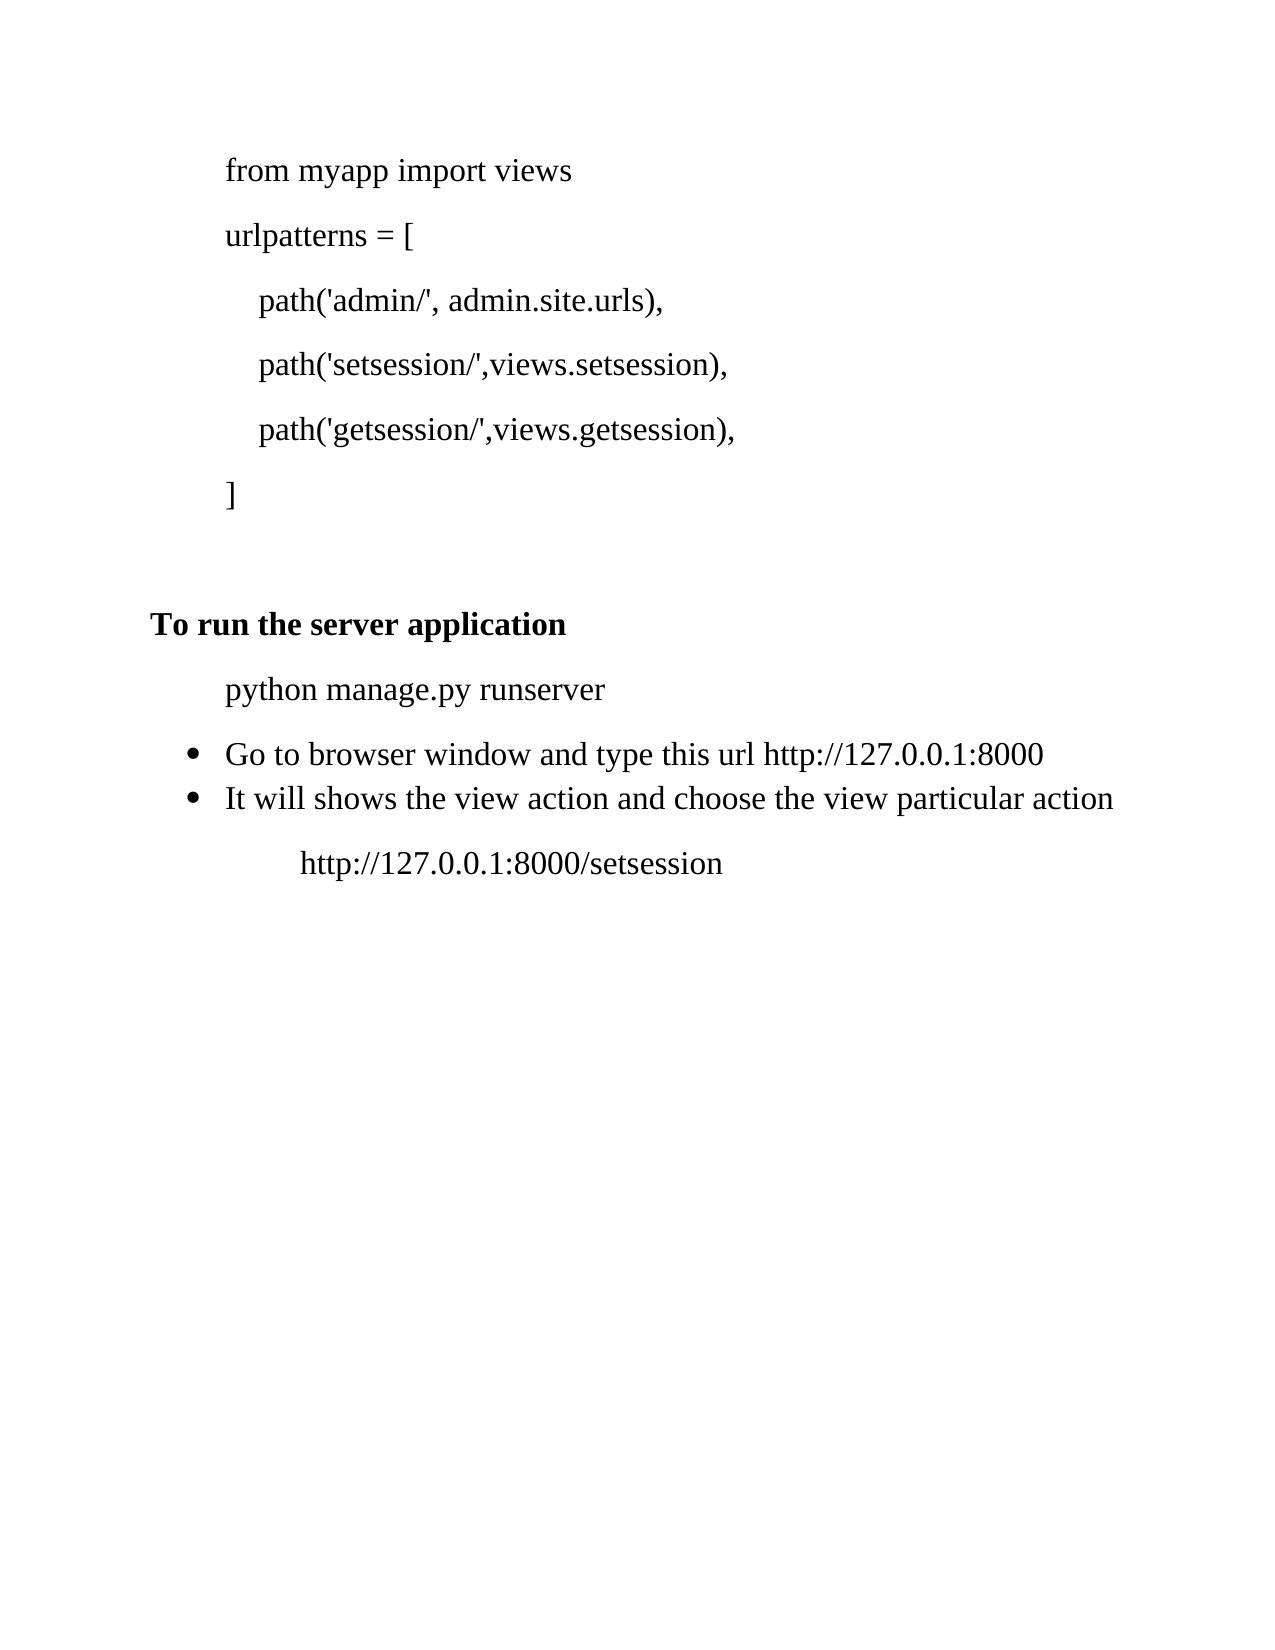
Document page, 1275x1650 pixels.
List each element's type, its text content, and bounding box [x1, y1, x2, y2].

text python manage.py runserver [150, 669, 1125, 707]
text path('getsession/',views.getsession), [150, 409, 1125, 448]
text from myapp import views [150, 150, 1125, 188]
text path('setsession/',views.setsession), [150, 345, 1125, 383]
text ] [150, 474, 1125, 513]
text http://127.0.0.1:8000/setsession [225, 843, 1125, 881]
list It will shows the view action and choose the view particular action [187, 778, 1125, 816]
list Go to browser window and type this url http://127.0.0.1:8000 [187, 734, 1125, 772]
text urlpatterns = [ [150, 215, 1125, 253]
text To run the server application [150, 604, 1125, 643]
text path('admin/', admin.site.urls), [150, 280, 1125, 318]
